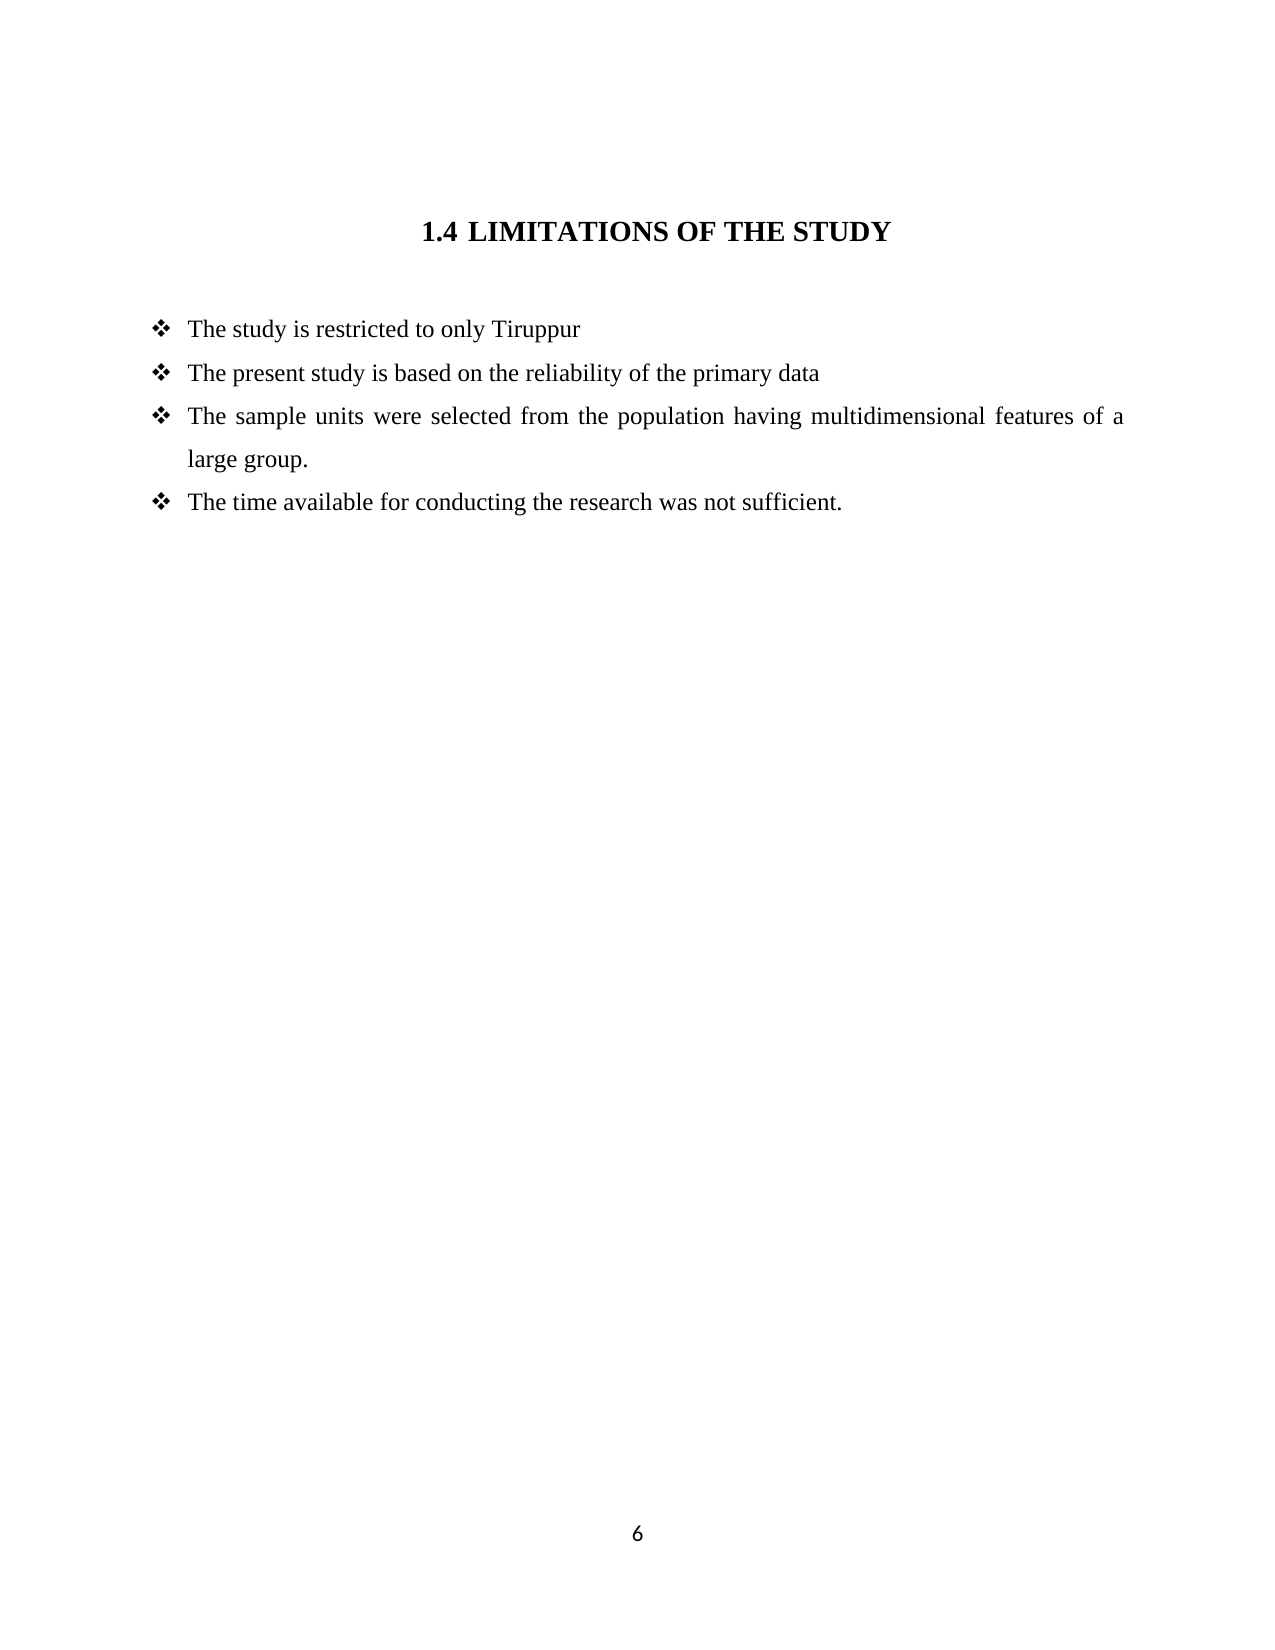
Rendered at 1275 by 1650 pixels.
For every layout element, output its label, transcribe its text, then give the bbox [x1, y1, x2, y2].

list LIMITATIONS OF THE STUDY [187, 214, 1125, 247]
list The present study is based on the reliability of the primary data [150, 358, 1125, 386]
list The time available for conducting the research was not sufficient. [150, 487, 1125, 516]
list The sample units were selected from the population having multidimensional features of a large group. [150, 401, 1125, 473]
list The study is restricted to only Tiruppur [150, 314, 1125, 343]
